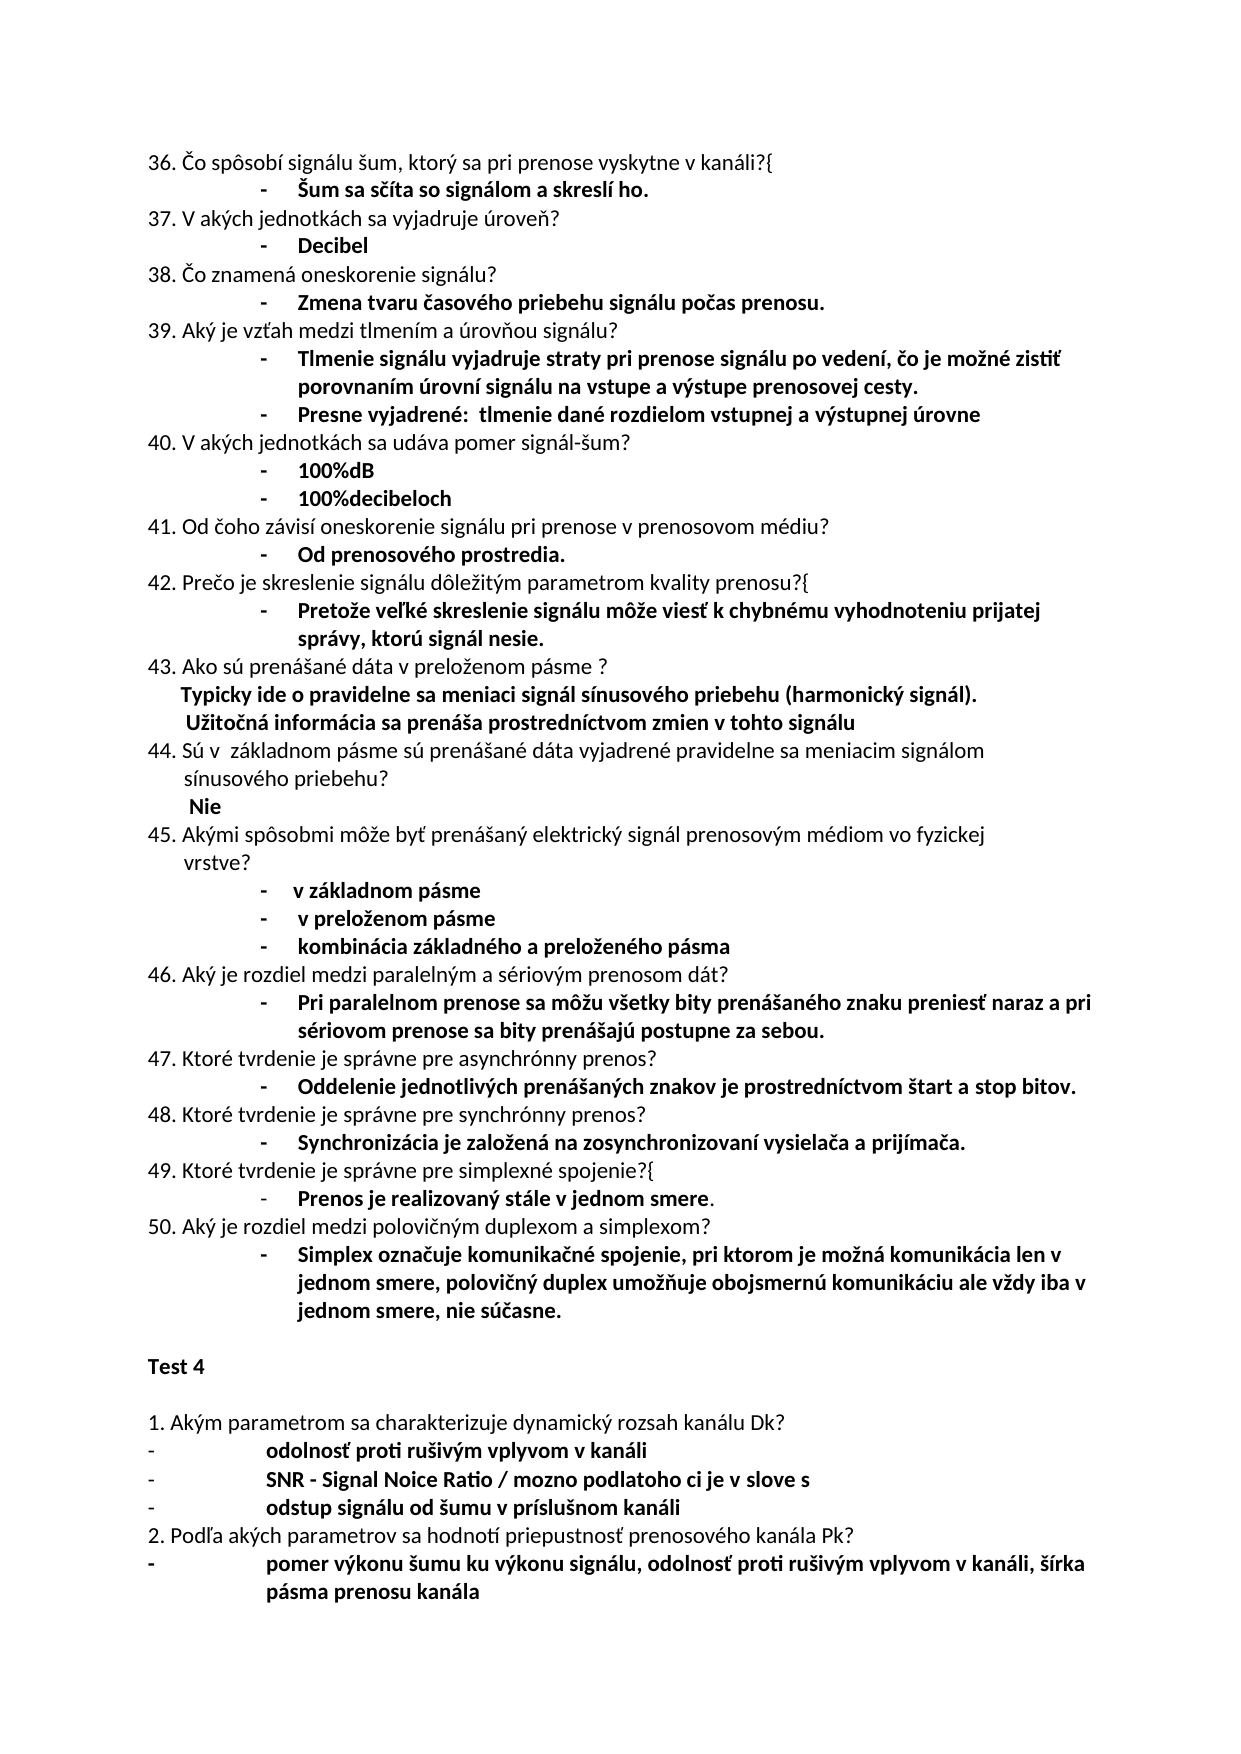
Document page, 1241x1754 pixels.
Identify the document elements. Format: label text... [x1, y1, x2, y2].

list Pretože veľké skreslenie signálu môže viesť k chybnému vyhodnoteniu prijatej správy, ktorú signál nesie. [260, 596, 1093, 652]
list Šum sa sčíta so signálom a skreslí ho. [260, 176, 1093, 204]
list Pri paralelnom prenose sa môžu všetky bity prenášaného znaku preniesť naraz a pri sériovom prenose sa bity prenášajú postupne za sebou. [260, 988, 1093, 1044]
list Decibel [260, 232, 1093, 260]
text 49. Ktoré tvrdenie je správne pre simplexné spojenie?{ [148, 1156, 1093, 1184]
text - pomer výkonu šumu ku výkonu signálu, odolnosť proti rušivým vplyvom v kanáli, šírka [148, 1549, 1093, 1577]
text Typicky ide o pravidelne sa meniaci signál sínusového priebehu (harmonický signál). [180, 680, 1093, 708]
list kombinácia základného a preloženého pásma [260, 932, 1093, 960]
list Synchronizácia je založená na zosynchronizovaní vysielača a prijímača. [260, 1128, 1093, 1156]
text 47. Ktoré tvrdenie je správne pre asynchrónny prenos? [148, 1044, 1093, 1072]
list Zmena tvaru časového priebehu signálu počas prenosu. [260, 288, 1093, 316]
text pásma prenosu kanála [148, 1577, 1093, 1605]
list Tlmenie signálu vyjadruje straty pri prenose signálu po vedení, čo je možné zistiť porovnaním úrovní signálu na vstupe a výstupe prenosovej cesty. [260, 344, 1093, 400]
text 36. Čo spôsobí signálu šum, ktorý sa pri prenose vyskytne v kanáli?{ [148, 148, 1093, 176]
list v preloženom pásme [260, 904, 1093, 932]
list Prenos je realizovaný stále v jednom smere. [260, 1184, 1093, 1212]
text 38. Čo znamená oneskorenie signálu? [148, 260, 1093, 288]
text vrstve? [148, 848, 1093, 876]
text Test 4 [148, 1352, 1093, 1381]
text 2. Podľa akých parametrov sa hodnotí priepustnosť prenosového kanála Pk? [148, 1521, 1093, 1549]
text 41. Od čoho závisí oneskorenie signálu pri prenose v prenosovom médiu? [148, 512, 1093, 540]
list SNR - Signal Noice Ratio / mozno podlatoho ci je v slove s [148, 1465, 1093, 1493]
list odolnosť proti rušivým vplyvom v kanáli [148, 1437, 1093, 1464]
text 46. Aký je rozdiel medzi paralelným a sériovým prenosom dát? [148, 960, 1093, 988]
text 48. Ktoré tvrdenie je správne pre synchrónny prenos? [148, 1100, 1093, 1128]
list Simplex označuje komunikačné spojenie, pri ktorom je možná komunikácia len v jednom smere, polovičný duplex umožňuje obojsmernú komunikáciu ale vždy iba v jednom smere, nie súčasne. [260, 1240, 1093, 1324]
text 44. Sú v základnom pásme sú prenášané dáta vyjadrené pravidelne sa meniacim signálom [148, 736, 1093, 764]
list 100%decibeloch [260, 484, 1093, 512]
text 45. Akými spôsobmi môže byť prenášaný elektrický signál prenosovým médiom vo fyzickej [148, 820, 1093, 848]
text 40. V akých jednotkách sa udáva pomer signál-šum? [148, 428, 1093, 456]
text 43. Ako sú prenášané dáta v preloženom pásme ? [148, 652, 1093, 680]
text Nie [148, 792, 1093, 820]
list 100%dB [260, 456, 1093, 484]
list odstup signálu od šumu v príslušnom kanáli [148, 1493, 1093, 1521]
text 37. V akých jednotkách sa vyjadruje úroveň? [148, 204, 1093, 232]
text 42. Prečo je skreslenie signálu dôležitým parametrom kvality prenosu?{ [148, 568, 1093, 596]
text sínusového priebehu? [148, 764, 1093, 792]
text 50. Aký je rozdiel medzi polovičným duplexom a simplexom? [148, 1212, 1093, 1240]
list Od prenosového prostredia. [260, 540, 1093, 568]
list Presne vyjadrené: tlmenie dané rozdielom vstupnej a výstupnej úrovne [260, 400, 1093, 428]
text Užitočná informácia sa prenáša prostredníctvom zmien v tohto signálu [180, 708, 1093, 736]
list Oddelenie jednotlivých prenášaných znakov je prostredníctvom štart a stop bitov. [260, 1072, 1093, 1100]
text 1. Akým parametrom sa charakterizuje dynamický rozsah kanálu Dk? [148, 1408, 1093, 1437]
text 39. Aký je vzťah medzi tlmením a úrovňou signálu? [148, 316, 1093, 344]
text - v základnom pásme [186, 876, 1093, 904]
